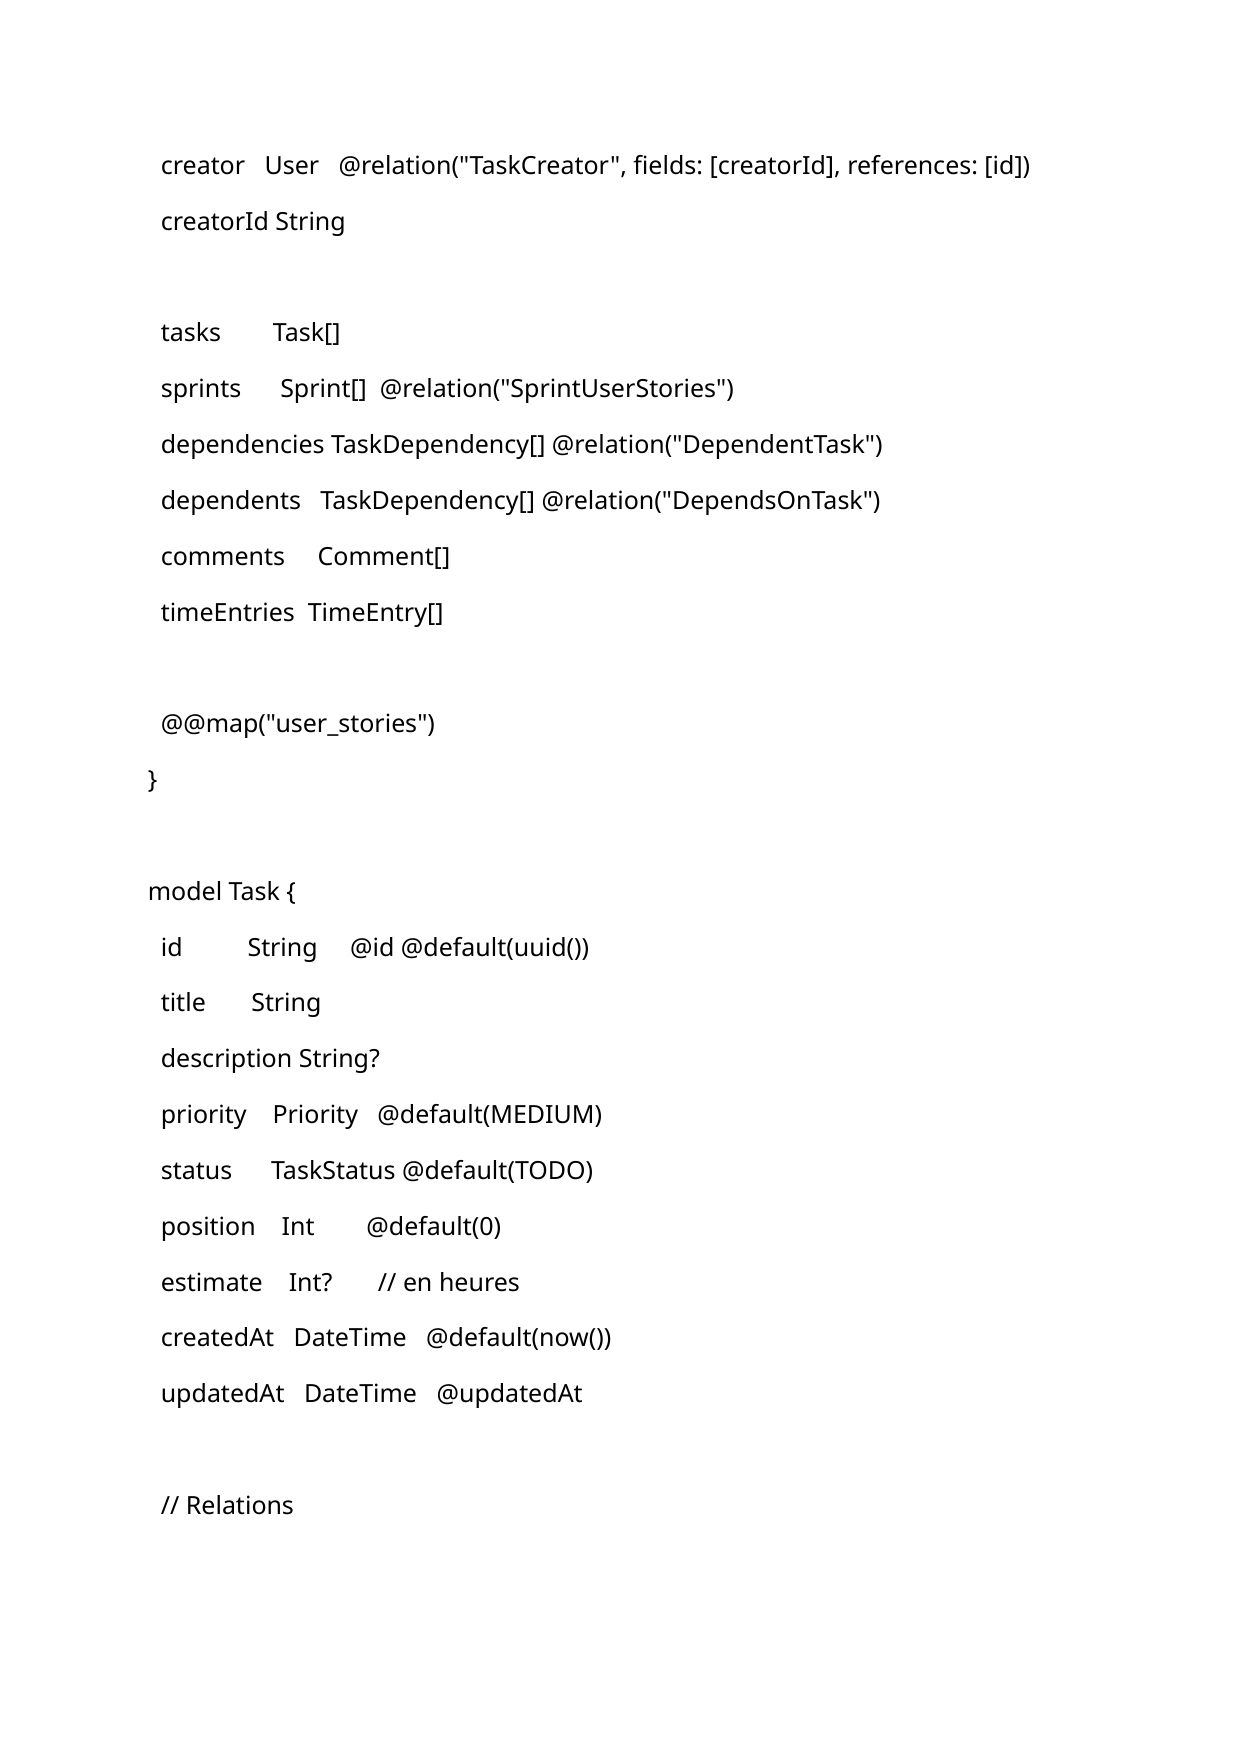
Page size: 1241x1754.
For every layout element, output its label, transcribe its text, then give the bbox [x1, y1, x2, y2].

text dependents TaskDependency[] @relation("DependsOnTask") [148, 483, 1093, 517]
text creatorId String [148, 203, 1093, 237]
text createdAt DateTime @default(now()) [148, 1320, 1093, 1354]
text tasks Task[] [148, 315, 1093, 349]
text position Int @default(0) [148, 1208, 1093, 1242]
text } [148, 762, 1093, 796]
text updatedAt DateTime @updatedAt [148, 1376, 1093, 1410]
text creator User @relation("TaskCreator", fields: [creatorId], references: [id]) [148, 148, 1093, 182]
text status TaskStatus @default(TODO) [148, 1153, 1093, 1187]
text id String @id @default(uuid()) [148, 929, 1093, 963]
text title String [148, 985, 1093, 1019]
text priority Priority @default(MEDIUM) [148, 1097, 1093, 1131]
text timeEntries TimeEntry[] [148, 594, 1093, 628]
text model Task { [148, 873, 1093, 907]
text description String? [148, 1041, 1093, 1075]
text @@map("user_stories") [148, 706, 1093, 740]
text comments Comment[] [148, 538, 1093, 572]
text estimate Int? // en heures [148, 1264, 1093, 1298]
text dependencies TaskDependency[] @relation("DependentTask") [148, 427, 1093, 461]
text sprints Sprint[] @relation("SprintUserStories") [148, 371, 1093, 405]
text // Relations [148, 1488, 1093, 1522]
